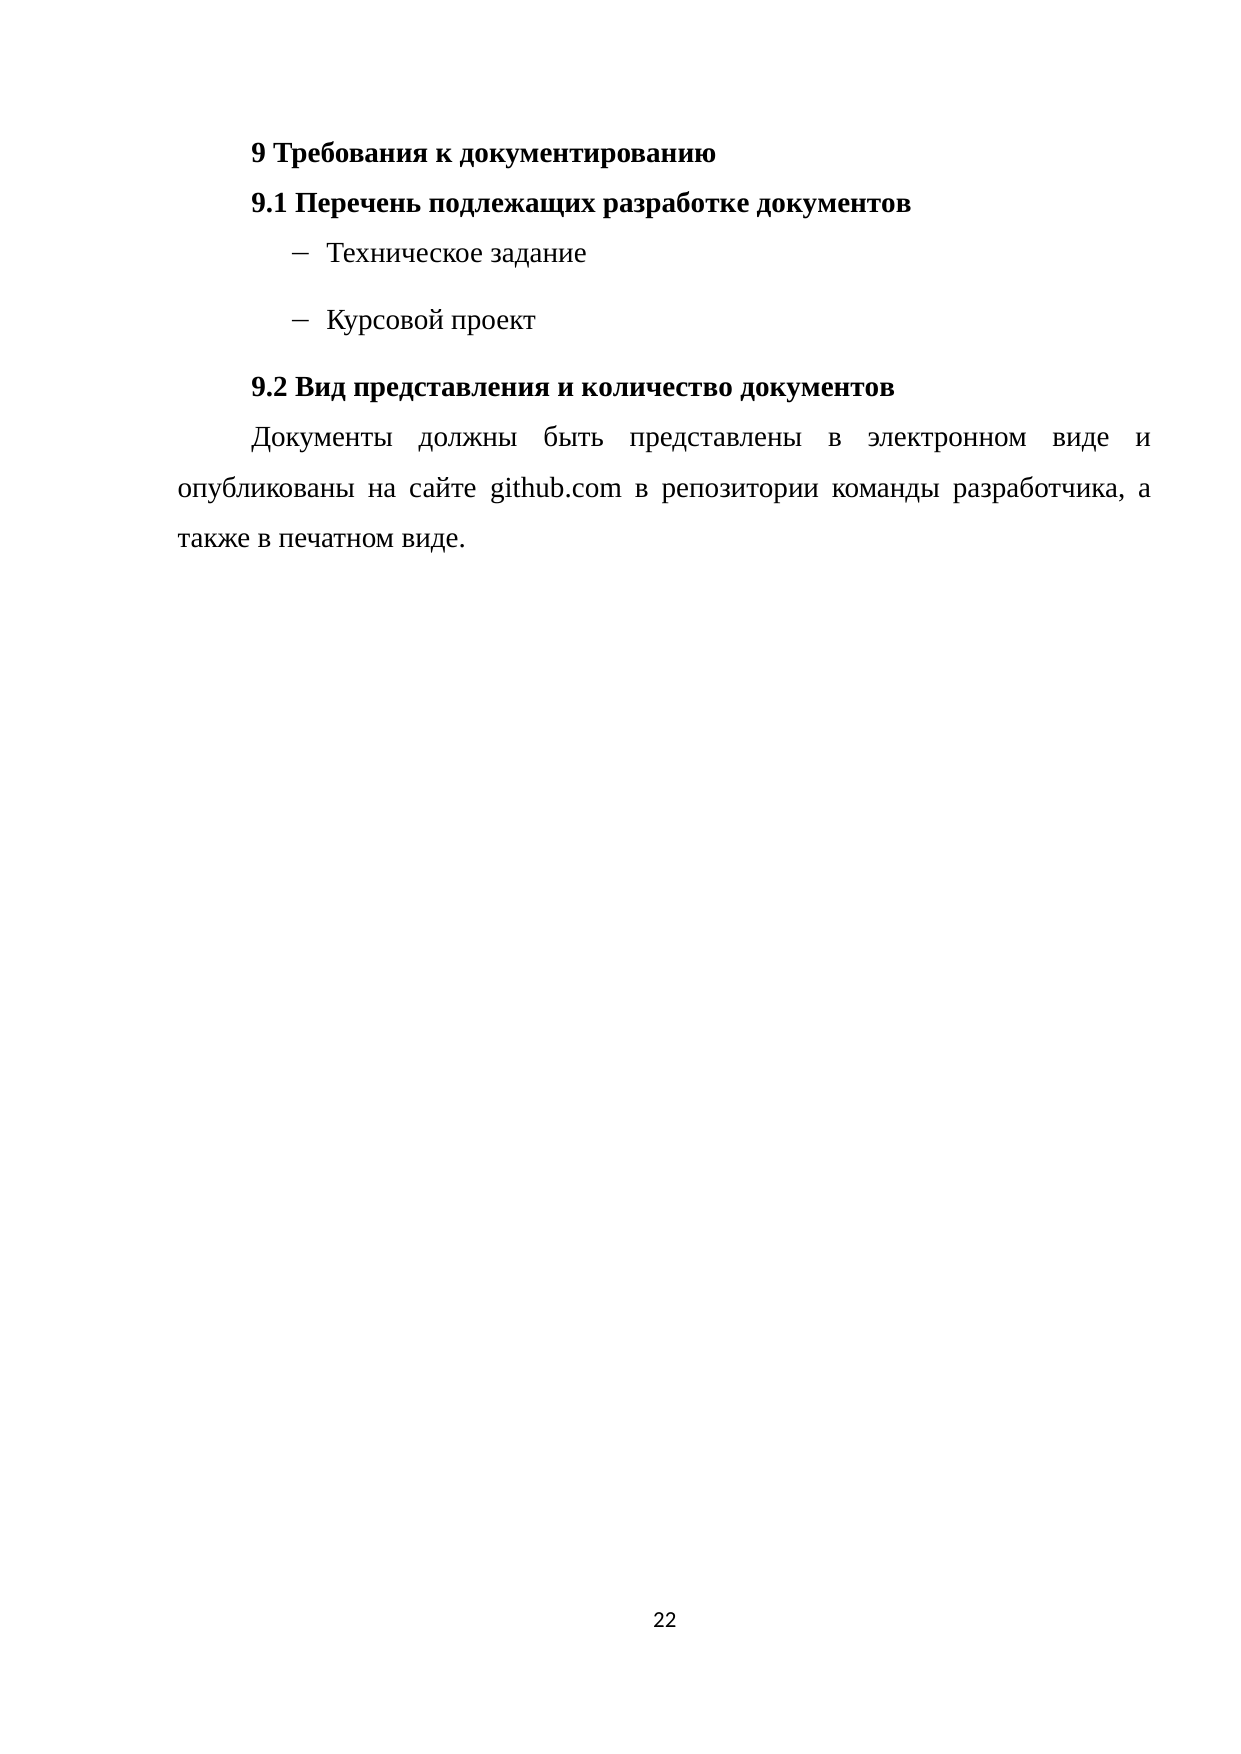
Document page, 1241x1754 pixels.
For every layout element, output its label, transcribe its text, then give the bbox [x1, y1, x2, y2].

text Техническое задание [288, 235, 1152, 269]
text Курсовой проект [288, 302, 1152, 336]
text Требования к документированию [251, 135, 1152, 168]
text Документы должны быть представлены в электронном виде и опубликованы на сайте github.com в репозитории команды разработчика, а также в печатном виде. [177, 419, 1152, 554]
text Перечень подлежащих разработке документов [251, 185, 1152, 218]
text Вид представления и количество документов [251, 369, 1152, 403]
